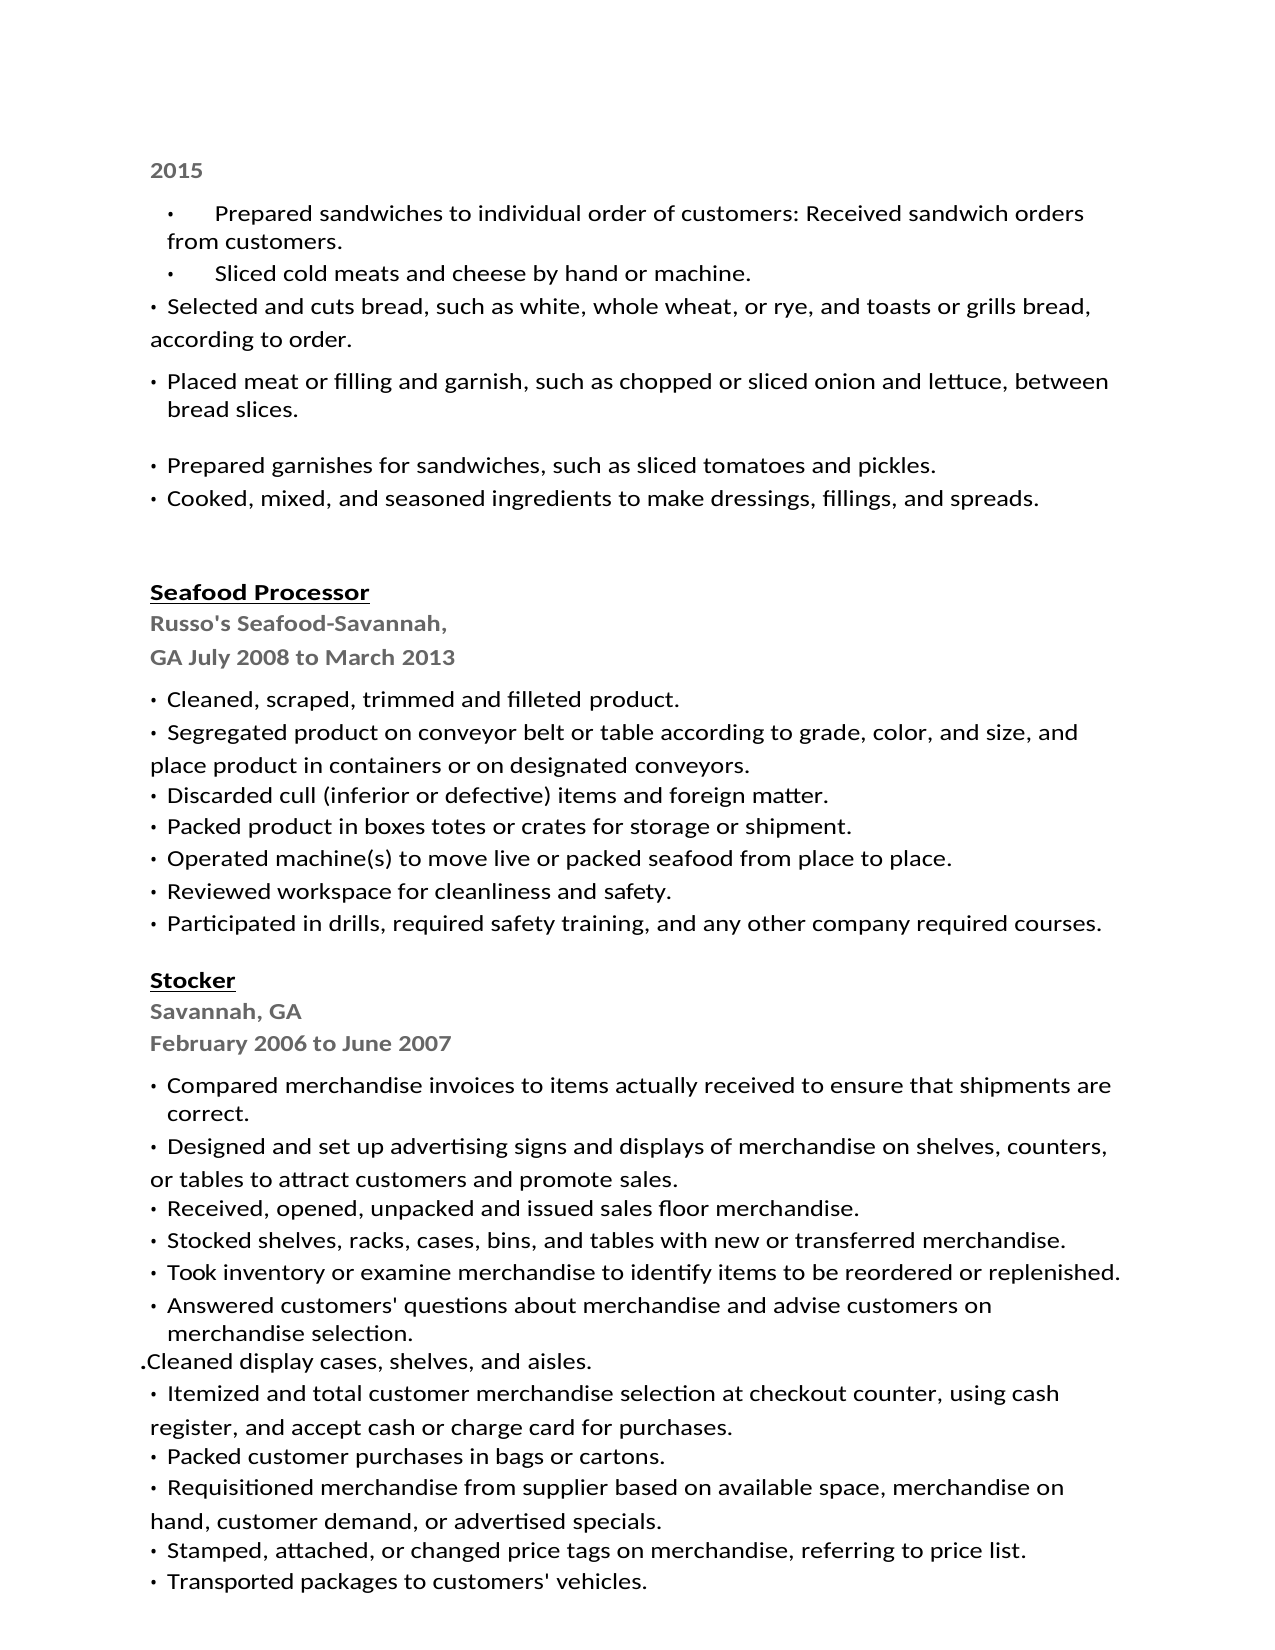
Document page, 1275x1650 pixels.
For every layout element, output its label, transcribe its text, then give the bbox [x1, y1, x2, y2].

list Discarded cull (inferior or defective) items and foreign matter. [150, 785, 1135, 808]
list Segregated product on conveyor belt or table according to grade, color, and size, and place product in containers or on designated conveyors. [150, 718, 1106, 779]
list Sliced cold meats and cheese by hand or machine. [167, 259, 1135, 287]
list Prepared sandwiches to individual order of customers: Received sandwich orders from customers. [167, 199, 1135, 255]
list Designed and set up advertising signs and displays of merchandise on shelves, counters, or tables to attract customers and promote sales. [150, 1132, 1118, 1193]
list Participated in drills, required safety training, and any other company required courses. [150, 909, 1135, 937]
list Packed customer purchases in bags or cartons. [150, 1446, 1135, 1469]
list Operated machine(s) to move live or packed seafood from place to place. [150, 844, 1135, 872]
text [150, 156, 459, 184]
list Received, opened, unpacked and issued sales floor merchandise. [150, 1199, 1135, 1221]
text February 2006 to June 2007 [150, 1029, 1135, 1057]
subtitle Stocker [150, 966, 1135, 994]
list Stamped, attached, or changed price tags on merchandise, referring to price list. [150, 1541, 1135, 1563]
list Reviewed workspace for cleanliness and safety. [150, 877, 1135, 905]
subtitle Seafood Processor [150, 578, 1135, 607]
list Prepared garnishes for sandwiches, such as sliced tomatoes and pickles. [150, 451, 1135, 479]
list Cooked, mixed, and seasoned ingredients to make dressings, fillings, and spreads. [150, 484, 1135, 512]
list Stocked shelves, racks, cases, bins, and tables with new or transferred merchandise. [150, 1226, 1135, 1254]
list Took inventory or examine merchandise to identify items to be reordered or replenished. [150, 1258, 1135, 1286]
list Selected and cuts bread, such as white, whole wheat, or rye, and toasts or grills bread, according to order. [150, 292, 1107, 353]
list Itemized and total customer merchandise selection at checkout counter, using cash register, and accept cash or charge card for purchases. [150, 1379, 1079, 1441]
list Packed product in boxes totes or crates for storage or shipment. [150, 812, 1135, 840]
list Compared merchandise invoices to items actually received to ensure that shipments are correct. [150, 1071, 1135, 1127]
list Cleaned, scraped, trimmed and filleted product. [150, 686, 1135, 713]
list Answered customers' questions about merchandise and advise customers on merchandise selection. [150, 1291, 1135, 1347]
list Requisitioned merchandise from supplier based on available space, merchandise on hand, customer demand, or advertised specials. [150, 1473, 1109, 1535]
text Russo's Seafood-Savannah, GA July 2008 to March 2013 [150, 609, 486, 671]
list Transported packages to customers' vehicles. [150, 1567, 1135, 1595]
text Savannah, GA [150, 997, 1135, 1025]
list Placed meat or filling and garnish, such as chopped or sliced onion and lettuce, between bread slices. [150, 367, 1135, 423]
list .Cleaned display cases, shelves, and aisles. [139, 1347, 1135, 1375]
